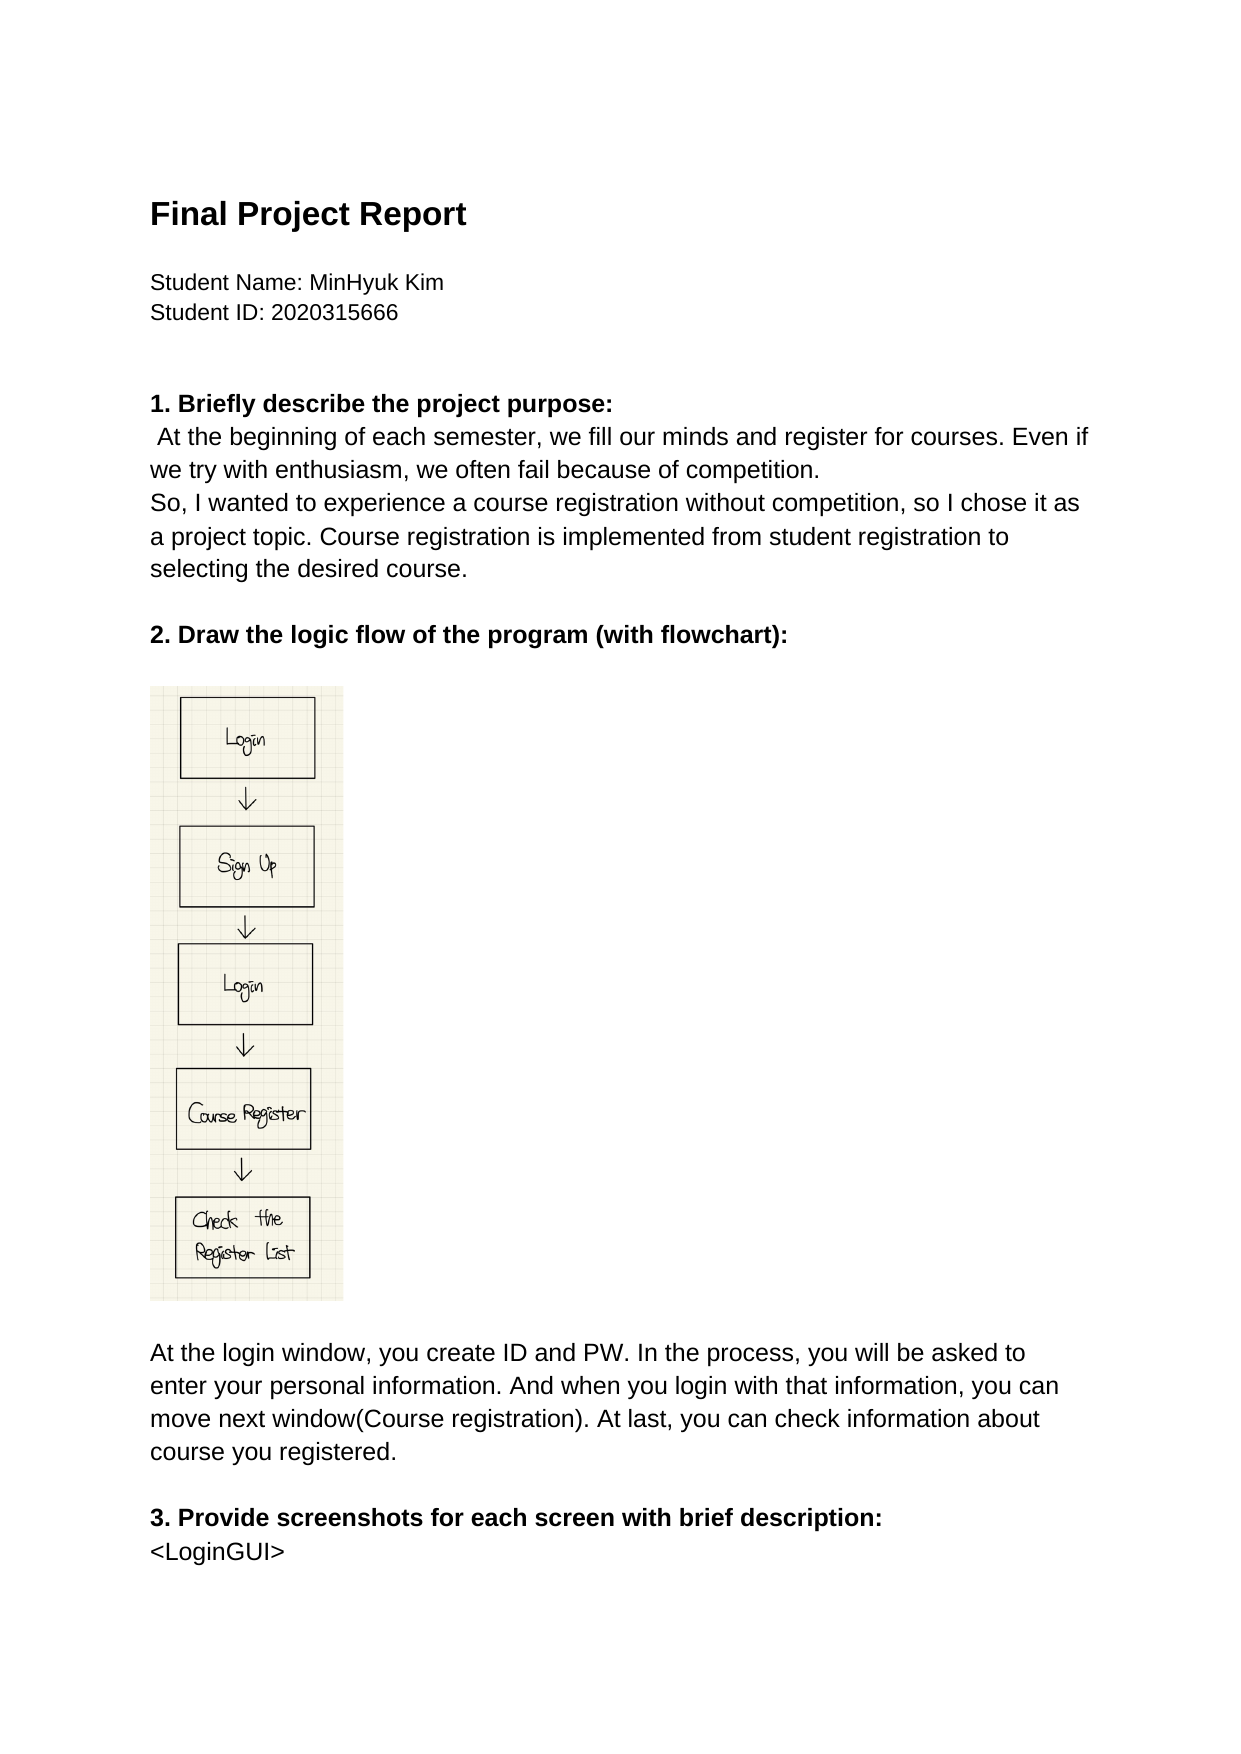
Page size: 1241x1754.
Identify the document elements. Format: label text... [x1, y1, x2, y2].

text <LoginGUI> [150, 1536, 1090, 1565]
text At the login window, you create ID and PW. In the process, you will be asked to enter your personal information. And when you login with that information, you can move next window(Course registration). At last, you can check information about course you registered. [150, 1338, 1090, 1466]
text Final Project Report [150, 194, 1090, 233]
text At the beginning of each semester, we fill our minds and register for courses. Even if we try with enthusiasm, we often fail because of competition. [150, 422, 1090, 484]
text 1. Briefly describe the project purpose: [150, 389, 1090, 418]
text Student ID: 2020315666 [150, 299, 1090, 325]
text So, I wanted to experience a course registration without competition, so I chose it as a project topic. Course registration is implemented from student registration to selecting the desired course. [150, 488, 1090, 583]
text Student Name: MinHyuk Kim [150, 268, 1090, 295]
text 2. Draw the logic flow of the program (with flowchart): [150, 621, 1090, 649]
picture [150, 686, 344, 1301]
text 3. Provide screenshots for each screen with brief description: [150, 1503, 1090, 1532]
